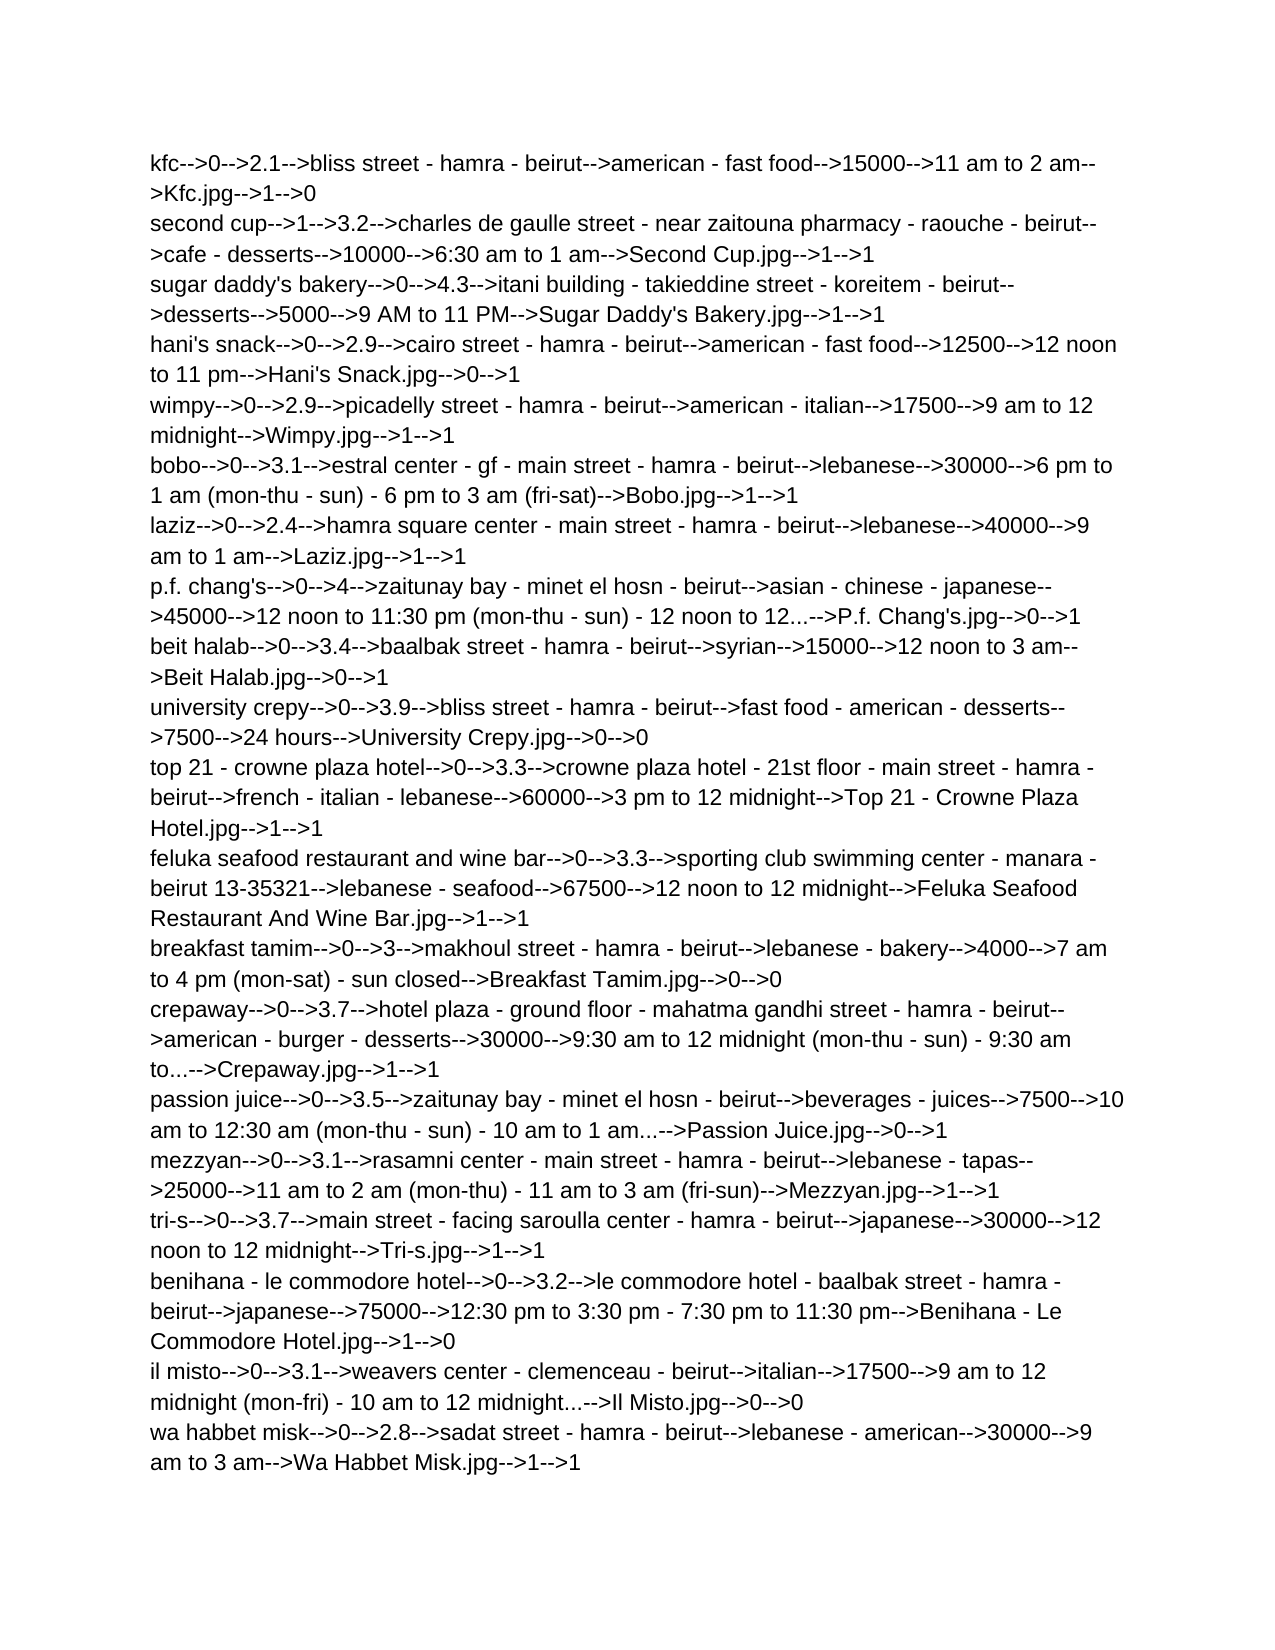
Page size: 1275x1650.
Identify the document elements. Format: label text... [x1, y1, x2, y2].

text sugar daddy's bakery-->0-->4.3-->itani building - takieddine street - koreitem - beirut-->desserts-->5000-->9 AM to 11 PM-->Sugar Daddy's Bakery.jpg-->1-->1 [150, 271, 1125, 327]
text crepaway-->0-->3.7-->hotel plaza - ground floor - mahatma gandhi street - hamra - beirut-->american - burger - desserts-->30000-->9:30 am to 12 midnight (mon-thu - sun) - 9:30 am to...-->Crepaway.jpg-->1-->1 [150, 996, 1125, 1083]
text laziz-->0-->2.4-->hamra square center - main street - hamra - beirut-->lebanese-->40000-->9 am to 1 am-->Laziz.jpg-->1-->1 [150, 512, 1125, 569]
text il misto-->0-->3.1-->weavers center - clemenceau - beirut-->italian-->17500-->9 am to 12 midnight (mon-fri) - 10 am to 12 midnight...-->Il Misto.jpg-->0-->0 [150, 1358, 1125, 1415]
text top 21 - crowne plaza hotel-->0-->3.3-->crowne plaza hotel - 21st floor - main street - hamra - beirut-->french - italian - lebanese-->60000-->3 pm to 12 midnight-->Top 21 - Crowne Plaza Hotel.jpg-->1-->1 [150, 754, 1125, 841]
text wimpy-->0-->2.9-->picadelly street - hamra - beirut-->american - italian-->17500-->9 am to 12 midnight-->Wimpy.jpg-->1-->1 [150, 392, 1125, 448]
text second cup-->1-->3.2-->charles de gaulle street - near zaitouna pharmacy - raouche - beirut-->cafe - desserts-->10000-->6:30 am to 1 am-->Second Cup.jpg-->1-->1 [150, 210, 1125, 267]
text wa habbet misk-->0-->2.8-->sadat street - hamra - beirut-->lebanese - american-->30000-->9 am to 3 am-->Wa Habbet Misk.jpg-->1-->1 [150, 1419, 1125, 1475]
text tri-s-->0-->3.7-->main street - facing saroulla center - hamra - beirut-->japanese-->30000-->12 noon to 12 midnight-->Tri-s.jpg-->1-->1 [150, 1207, 1125, 1264]
text feluka seafood restaurant and wine bar-->0-->3.3-->sporting club swimming center - manara - beirut 13-35321-->lebanese - seafood-->67500-->12 noon to 12 midnight-->Feluka Seafood Restaurant And Wine Bar.jpg-->1-->1 [150, 845, 1125, 932]
text university crepy-->0-->3.9-->bliss street - hamra - beirut-->fast food - american - desserts-->7500-->24 hours-->University Crepy.jpg-->0-->0 [150, 694, 1125, 750]
text benihana - le commodore hotel-->0-->3.2-->le commodore hotel - baalbak street - hamra - beirut-->japanese-->75000-->12:30 pm to 3:30 pm - 7:30 pm to 11:30 pm-->Benihana - Le Commodore Hotel.jpg-->1-->0 [150, 1268, 1125, 1354]
text p.f. chang's-->0-->4-->zaitunay bay - minet el hosn - beirut-->asian - chinese - japanese-->45000-->12 noon to 11:30 pm (mon-thu - sun) - 12 noon to 12...-->P.f. Chang's.jpg-->0-->1 [150, 573, 1125, 629]
text kfc-->0-->2.1-->bliss street - hamra - beirut-->american - fast food-->15000-->11 am to 2 am-->Kfc.jpg-->1-->0 [150, 150, 1125, 207]
text bobo-->0-->3.1-->estral center - gf - main street - hamra - beirut-->lebanese-->30000-->6 pm to 1 am (mon-thu - sun) - 6 pm to 3 am (fri-sat)-->Bobo.jpg-->1-->1 [150, 452, 1125, 509]
text mezzyan-->0-->3.1-->rasamni center - main street - hamra - beirut-->lebanese - tapas-->25000-->11 am to 2 am (mon-thu) - 11 am to 3 am (fri-sun)-->Mezzyan.jpg-->1-->1 [150, 1147, 1125, 1203]
text hani's snack-->0-->2.9-->cairo street - hamra - beirut-->american - fast food-->12500-->12 noon to 11 pm-->Hani's Snack.jpg-->0-->1 [150, 331, 1125, 388]
text passion juice-->0-->3.5-->zaitunay bay - minet el hosn - beirut-->beverages - juices-->7500-->10 am to 12:30 am (mon-thu - sun) - 10 am to 1 am...-->Passion Juice.jpg-->0-->1 [150, 1086, 1125, 1143]
text breakfast tamim-->0-->3-->makhoul street - hamra - beirut-->lebanese - bakery-->4000-->7 am to 4 pm (mon-sat) - sun closed-->Breakfast Tamim.jpg-->0-->0 [150, 935, 1125, 992]
text beit halab-->0-->3.4-->baalbak street - hamra - beirut-->syrian-->15000-->12 noon to 3 am-->Beit Halab.jpg-->0-->1 [150, 633, 1125, 690]
